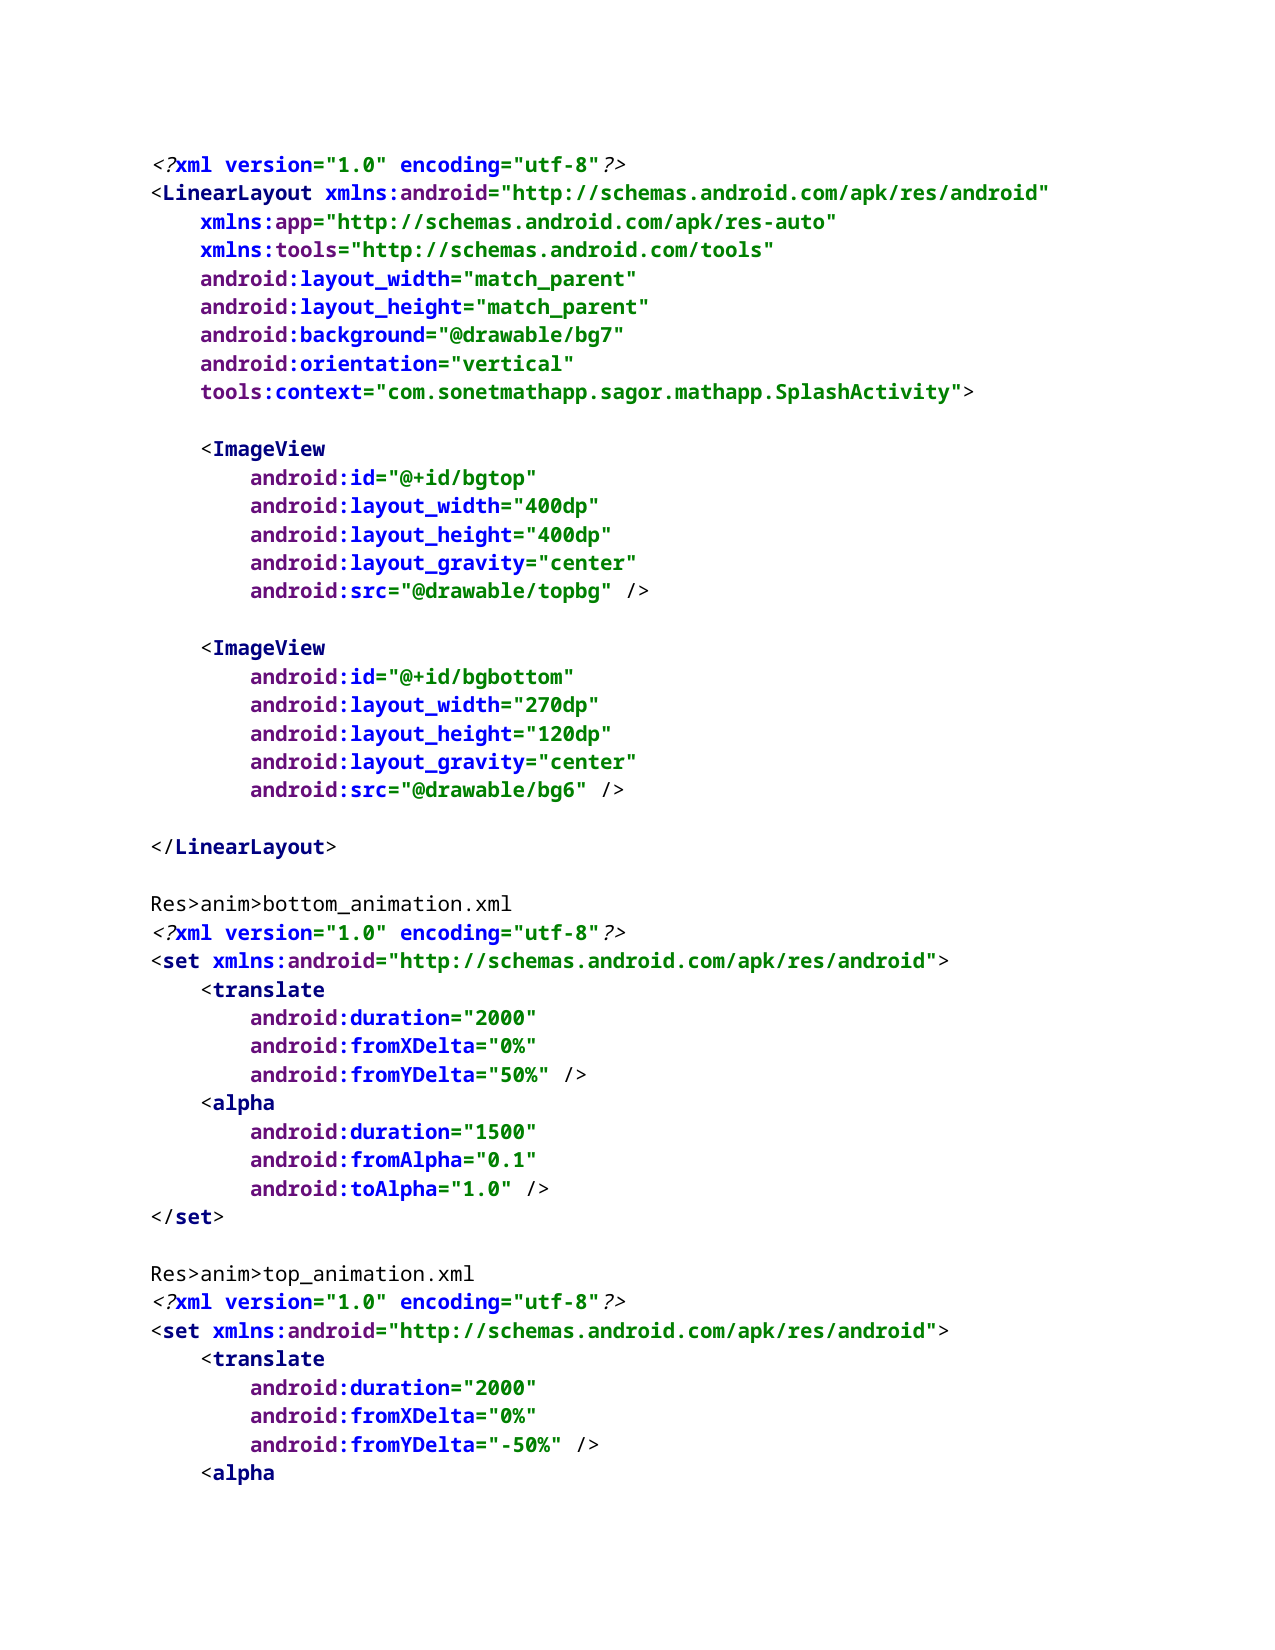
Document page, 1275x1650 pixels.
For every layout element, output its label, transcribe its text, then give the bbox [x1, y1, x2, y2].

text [150, 1287, 1125, 1487]
text Res>anim>bottom_animation.xml [150, 889, 1125, 918]
text <?xml version="1.0" encoding="utf-8"?> <LinearLayout xmlns:android="http://schemas.android.com/apk/res/android" xmlns:app="http://schemas.android.com/apk/res-auto" xmlns:tools="http://schemas.android.com/tools" android:layout_width="match_parent" android:layout_height="match_parent" android:background="@drawable/bg7" android:orientation="vertical" tools:context="com.sonetmathapp.sagor.mathapp.SplashActivity"> <ImageView android:id="@+id/bgtop" android:layout_width="400dp" android:layout_height="400dp" android:layout_gravity="center" android:src="@drawable/topbg" /> <ImageView android:id="@+id/bgbottom" android:layout_width="270dp" android:layout_height="120dp" android:layout_gravity="center" android:src="@drawable/bg6" /> </LinearLayout> [150, 150, 1125, 861]
text <?xml version="1.0" encoding="utf-8"?> <set xmlns:android="http://schemas.android.com/apk/res/android"> <translate android:duration="2000" android:fromXDelta="0%" android:fromYDelta="50%" /> <alpha android:duration="1500" android:fromAlpha="0.1" android:toAlpha="1.0" /> </set> [150, 918, 1125, 1231]
text Res>anim>top_animation.xml [150, 1259, 1125, 1287]
